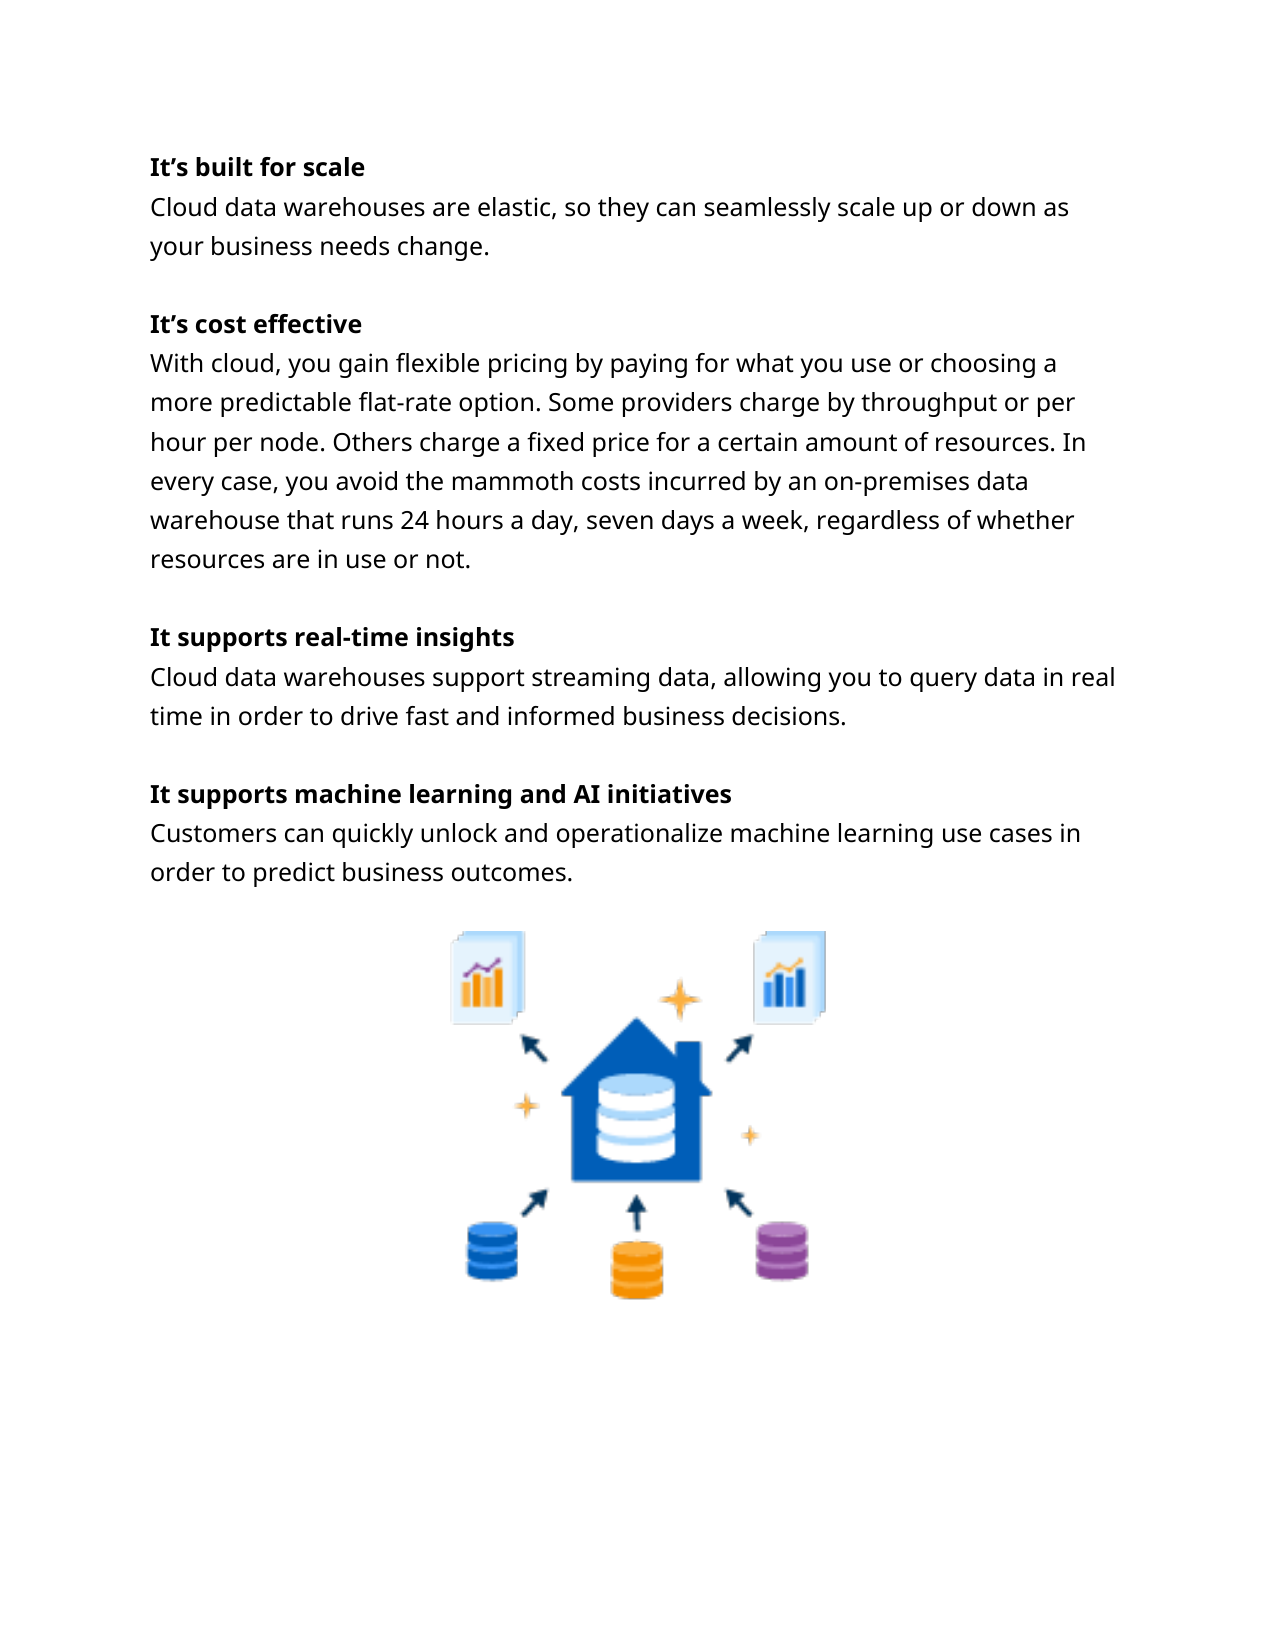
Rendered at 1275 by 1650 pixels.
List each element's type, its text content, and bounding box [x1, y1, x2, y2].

text With cloud, you gain flexible pricing by paying for what you use or choosing a more predictable flat-rate option. Some providers charge by throughput or per hour per node. Others charge a fixed price for a certain amount of resources. In every case, you avoid the mammoth costs incurred by an on-premises data warehouse that runs 24 hours a day, seven days a week, regardless of whether resources are in use or not. [150, 346, 1125, 576]
text It supports real-time insights [150, 620, 1125, 654]
text It’s built for scale [150, 150, 1125, 184]
text It’s cost effective [150, 307, 1125, 341]
picture [417, 931, 858, 1302]
text Customers can quickly unlock and operationalize machine learning use cases in order to predict business outcomes. [150, 816, 1125, 889]
text Cloud data warehouses are elastic, so they can seamlessly scale up or down as your business needs change. [150, 189, 1125, 262]
text Cloud data warehouses support streaming data, allowing you to query data in real time in order to drive fast and informed business decisions. [150, 659, 1125, 732]
text It supports machine learning and AI initiatives [150, 777, 1125, 811]
